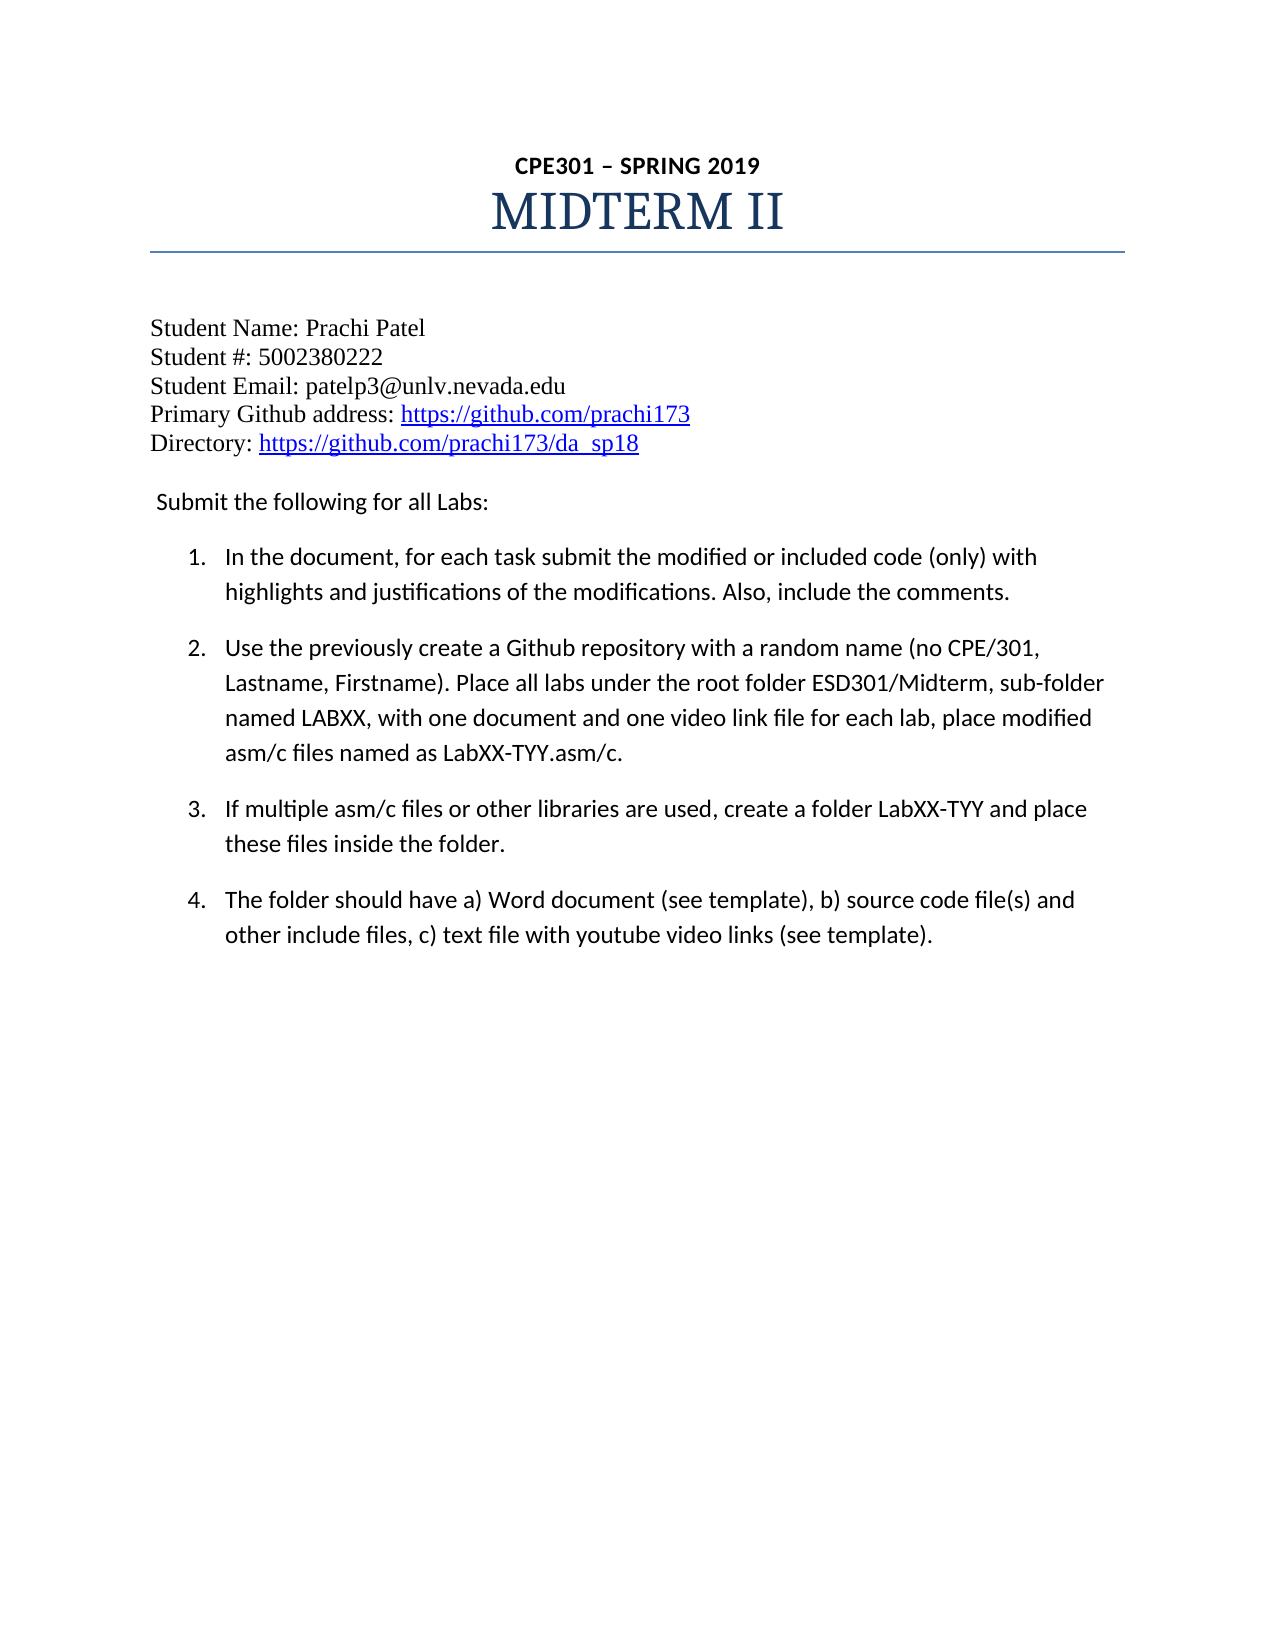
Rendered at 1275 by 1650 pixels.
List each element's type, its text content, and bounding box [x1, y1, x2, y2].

list In the document, for each task submit the modified or included code (only) with highlights and justifications of the modifications. Also, include the comments. [187, 542, 1125, 607]
list The folder should have a) Word document (see template), b) source code file(s) and other include files, c) text file with youtube video links (see template). [187, 884, 1125, 949]
list If multiple asm/c files or other libraries are used, create a folder LabXX-TYY and place these files inside the folder. [187, 793, 1125, 859]
text Student #: 5002380222 [150, 342, 1125, 371]
text Primary Github address: https://github.com/prachi173 [150, 399, 1125, 428]
text Student Email: patelp3@unlv.nevada.edu [150, 371, 1125, 399]
text Directory: https://github.com/prachi173/da_sp18 [150, 428, 1125, 457]
title MIDTERM II [150, 181, 1125, 251]
list Use the previously create a Github repository with a random name (no CPE/301, Lastname, Firstname). Place all labs under the root folder ESD301/Midterm, sub-folder named LABXX, with one document and one video link file for each lab, place modified asm/c files named as LabXX-TYY.asm/c. [187, 632, 1125, 768]
text Submit the following for all Labs: [150, 486, 1125, 516]
text Student Name: Prachi Patel [150, 313, 1125, 342]
text CPE301 – SPRING 2019 [150, 150, 1125, 181]
